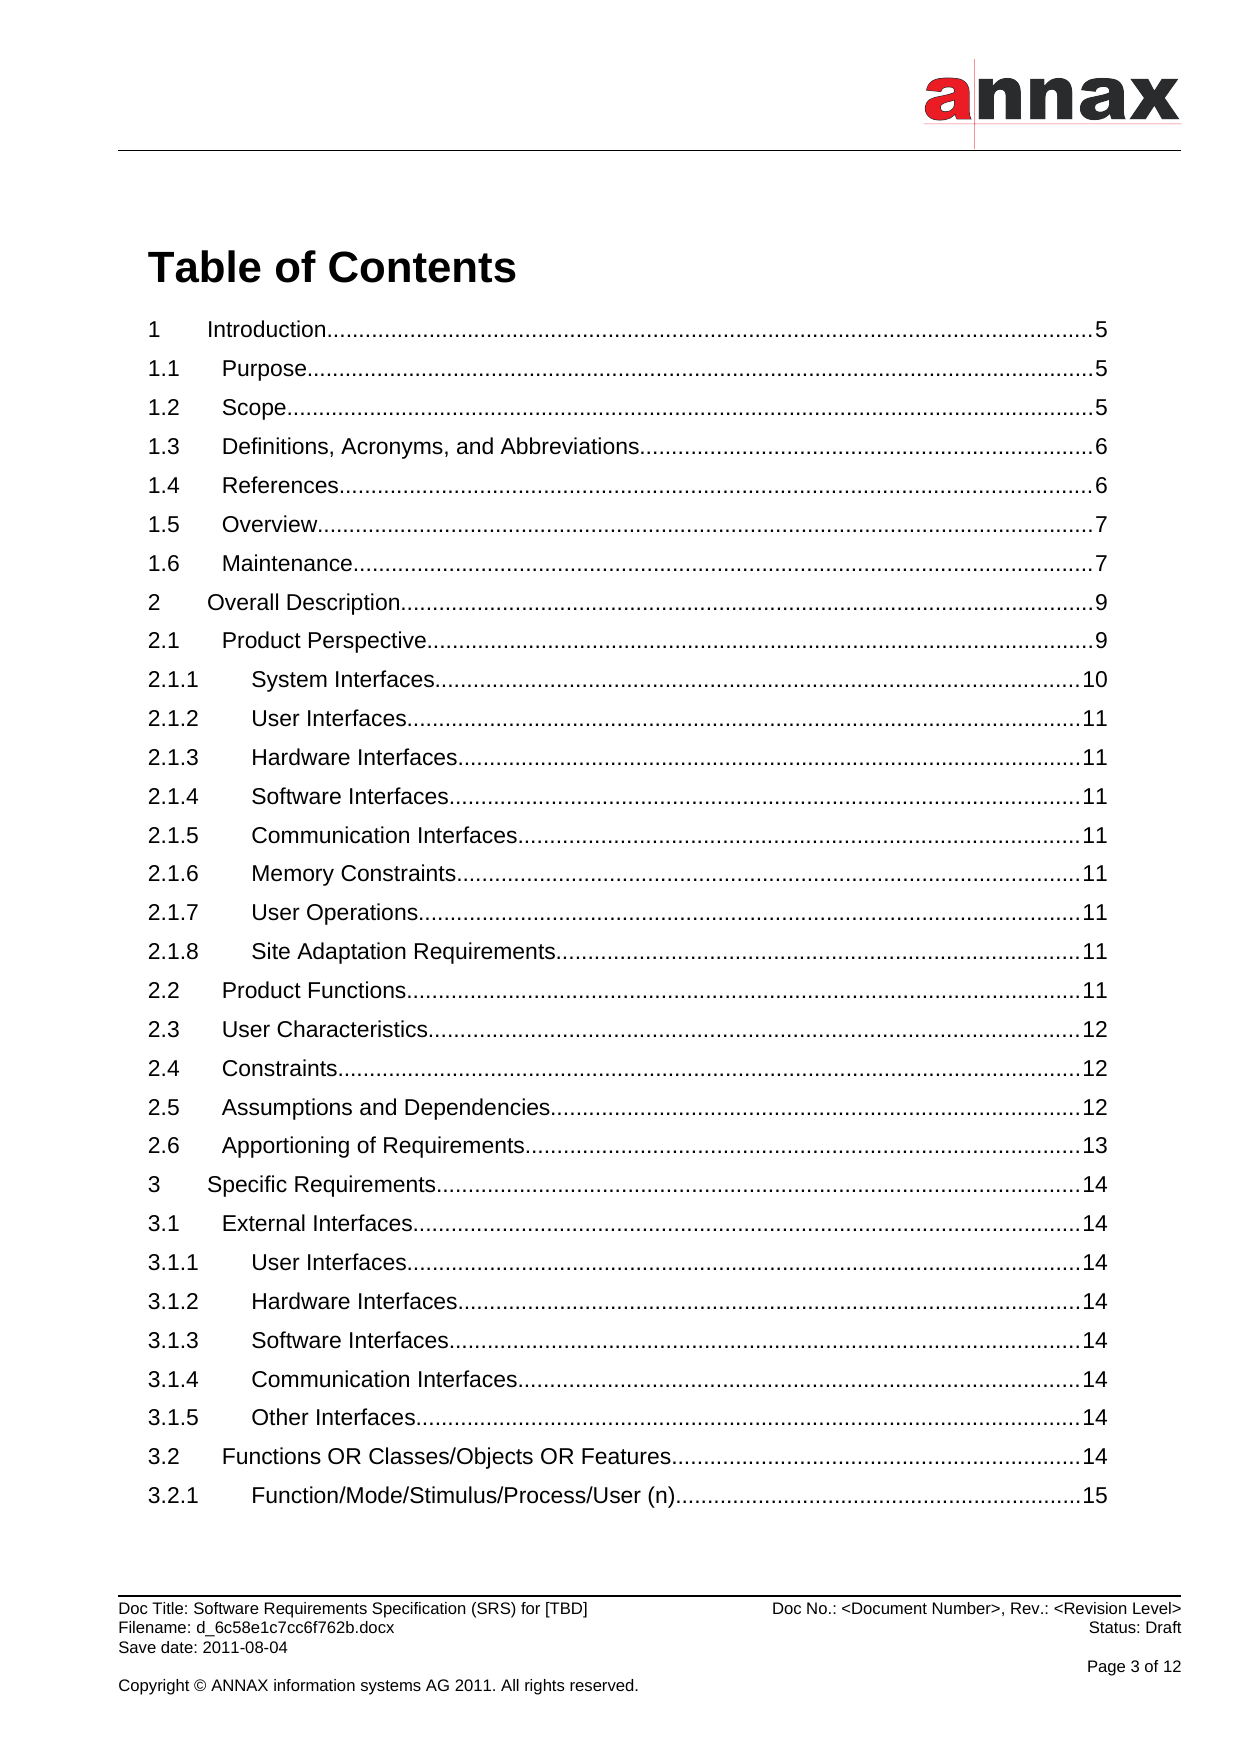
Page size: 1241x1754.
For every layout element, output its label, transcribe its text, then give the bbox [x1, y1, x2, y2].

text 2.1.5 Communication Interfaces 11 [148, 822, 1152, 848]
text 2.1.8 Site Adaptation Requirements 11 [148, 938, 1152, 964]
text 3.1.5 Other Interfaces 14 [148, 1404, 1152, 1431]
text 2.4 Constraints 12 [148, 1055, 1152, 1081]
text 2.3 User Characteristics 12 [148, 1016, 1152, 1042]
text 2 Overall Description 9 [148, 588, 1152, 615]
text 1.5 Overview 7 [148, 511, 1152, 537]
text 2.1.1 System Interfaces 10 [148, 666, 1152, 692]
text 3.1.2 Hardware Interfaces 14 [148, 1288, 1152, 1314]
text 2.1 Product Perspective 9 [148, 627, 1152, 654]
text 1.4 References 6 [148, 472, 1152, 498]
text 2.1.2 User Interfaces 11 [148, 705, 1152, 731]
text 2.1.6 Memory Constraints 11 [148, 860, 1152, 887]
text 3.1.1 User Interfaces 14 [148, 1249, 1152, 1275]
text 2.5 Assumptions and Dependencies 12 [148, 1093, 1152, 1120]
text 2.6 Apportioning of Requirements 13 [148, 1132, 1152, 1159]
text 2.1.4 Software Interfaces 11 [148, 783, 1152, 809]
text 1 Introduction 5 [148, 316, 1152, 343]
text 3.1.3 Software Interfaces 14 [148, 1327, 1152, 1353]
text 1.6 Maintenance 7 [148, 549, 1152, 576]
text 1.1 Purpose 5 [148, 355, 1152, 382]
text 3.2.1 Function/Mode/Stimulus/Process/User (n) 15 [148, 1482, 1152, 1508]
text 2.1.7 User Operations 11 [148, 899, 1152, 926]
text 3.2 Functions OR Classes/Objects OR Features 14 [148, 1443, 1152, 1469]
text 3 Specific Requirements 14 [148, 1171, 1152, 1198]
text 1.3 Definitions, Acronyms, and Abbreviations 6 [148, 433, 1152, 459]
text 2.1.3 Hardware Interfaces 11 [148, 744, 1152, 770]
text 2.2 Product Functions 11 [148, 977, 1152, 1003]
text 1.2 Scope 5 [148, 394, 1152, 421]
picture [923, 59, 1182, 149]
text 3.1 External Interfaces 14 [148, 1210, 1152, 1236]
subtitle Table of Contents [148, 241, 1152, 291]
text 3.1.4 Communication Interfaces 14 [148, 1366, 1152, 1392]
